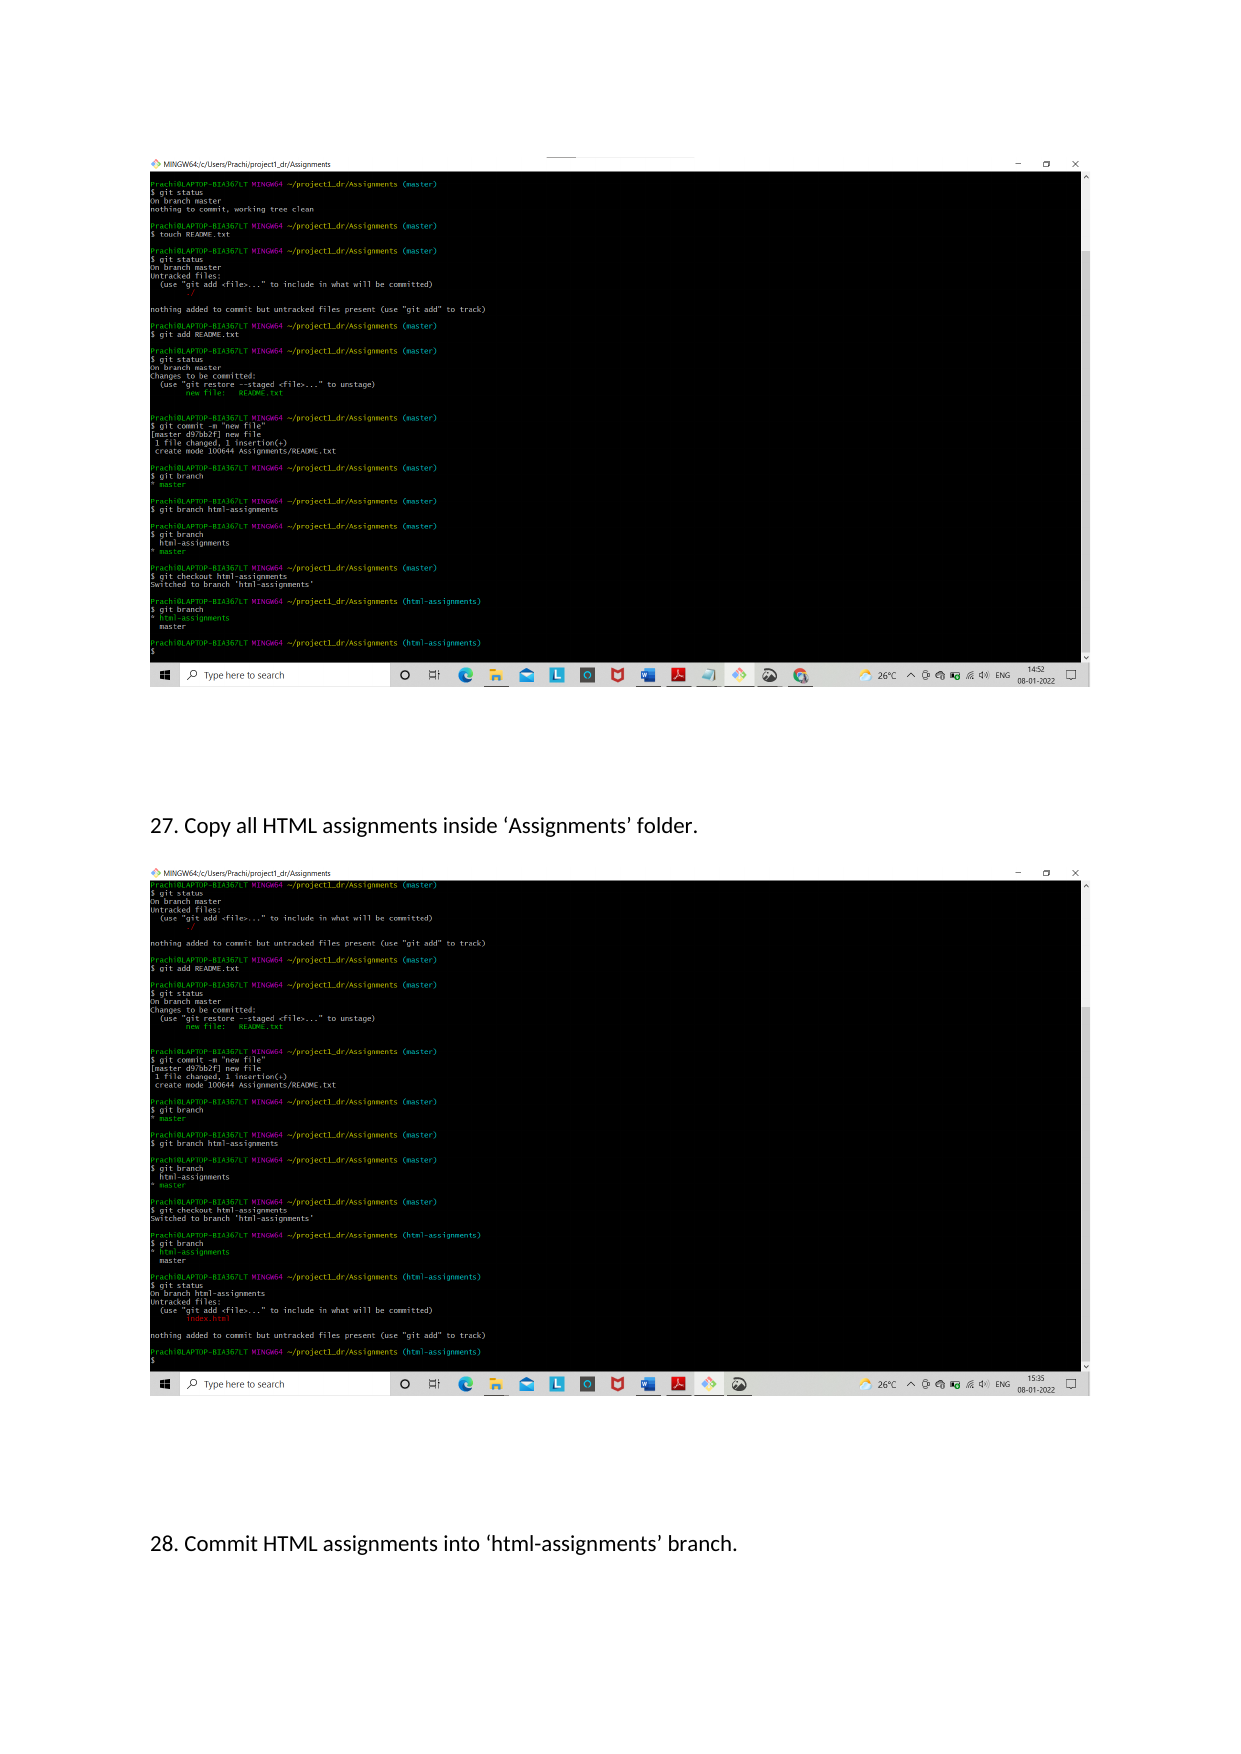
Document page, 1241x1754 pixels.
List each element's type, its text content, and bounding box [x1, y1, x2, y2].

picture [150, 867, 1091, 1396]
text 28. Commit HTML assignments into ‘html-assignments’ branch. [150, 1529, 1090, 1557]
text 27. Copy all HTML assignments inside ‘Assignments’ folder. [150, 811, 1090, 839]
picture [150, 157, 1091, 687]
